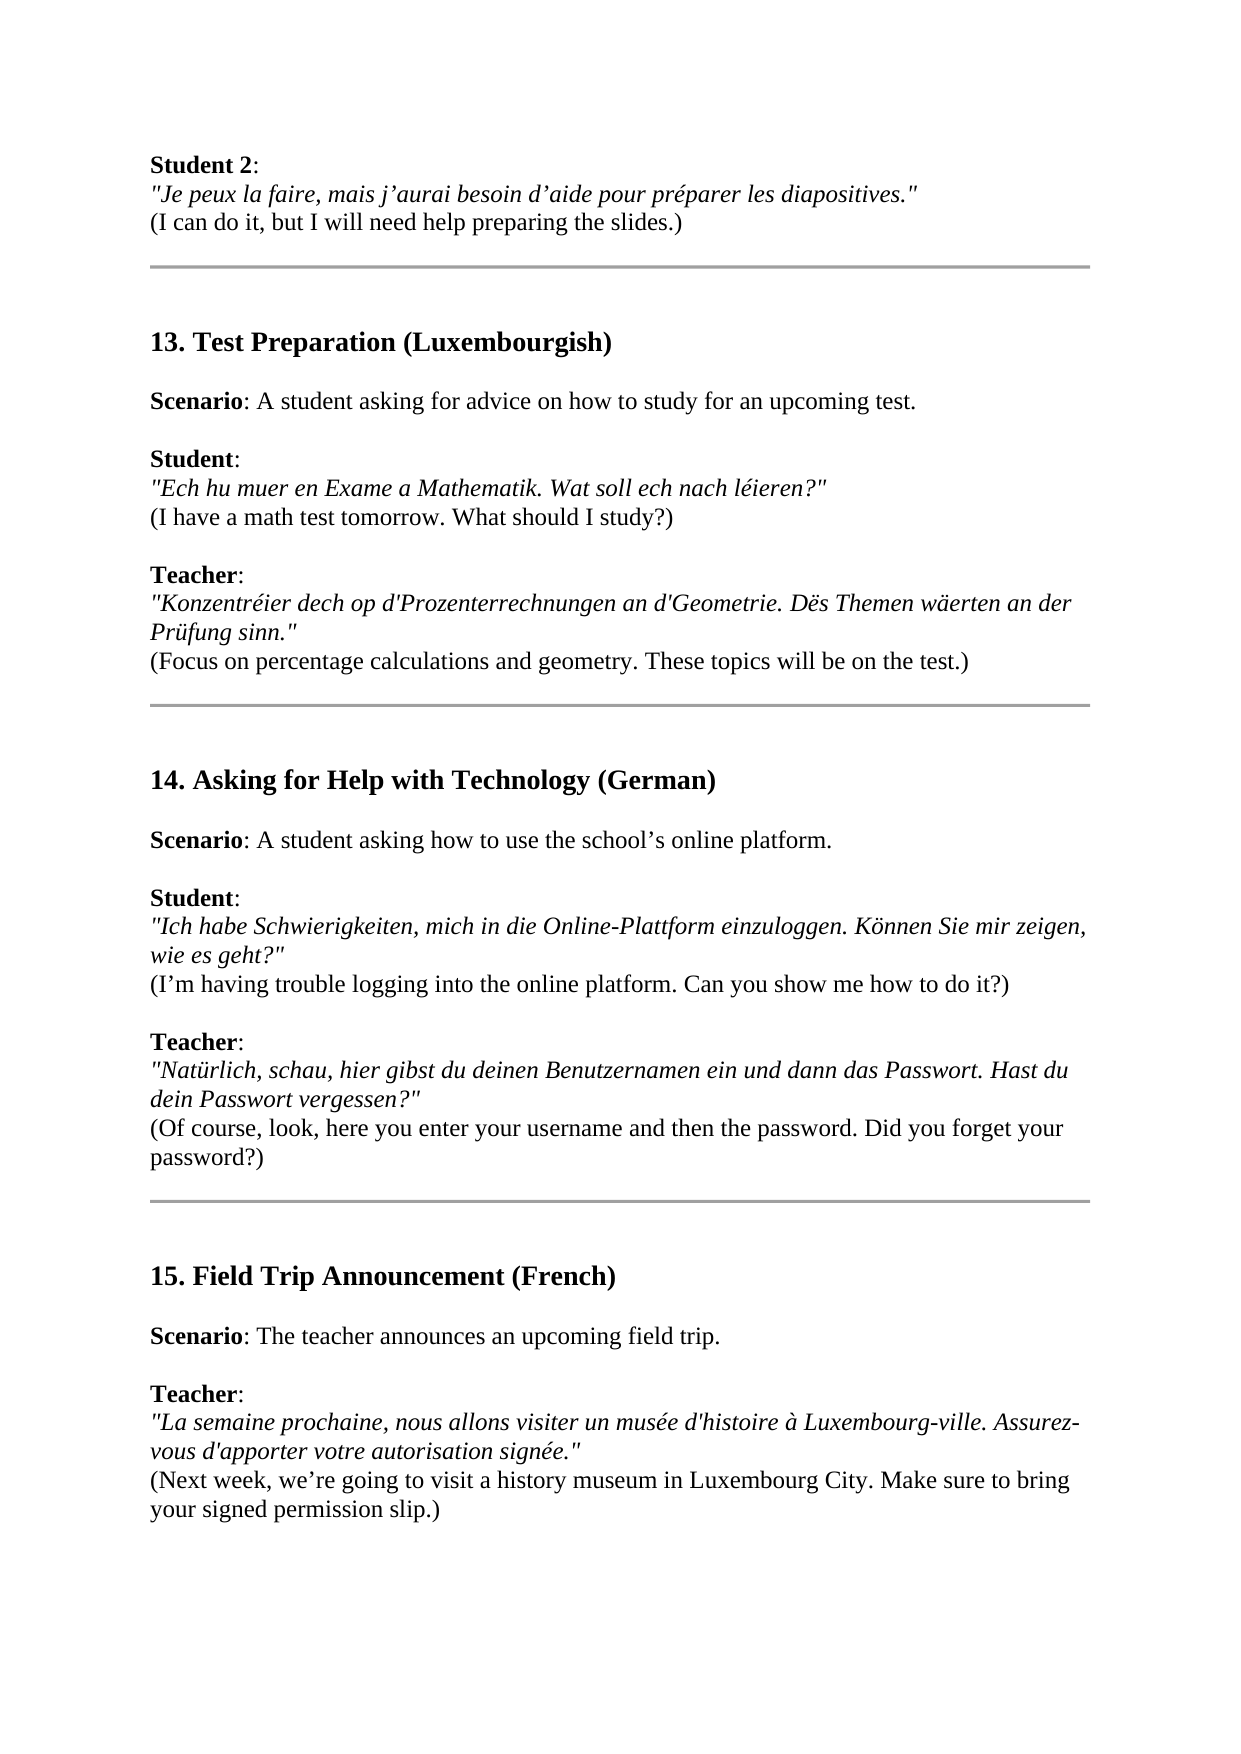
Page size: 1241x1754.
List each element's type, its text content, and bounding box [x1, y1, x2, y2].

text Scenario: The teacher announces an upcoming field trip. [150, 1321, 1090, 1349]
text Teacher: "Natürlich, schau, hier gibst du deinen Benutzernamen ein und dann das Passwort. Hast du dein Passwort vergessen?" (Of course, look, here you enter your username and then the password. Did you forget your password?) [150, 1027, 1090, 1171]
text Student 2: "Je peux la faire, mais j’aurai besoin d’aide pour préparer les diapositives." (I can do it, but I will need help preparing the slides.) [150, 150, 1090, 236]
text Student: "Ich habe Schwierigkeiten, mich in die Online-Plattform einzuloggen. Können Sie mir zeigen, wie es geht?" (I’m having trouble logging into the online platform. Can you show me how to do it?) [150, 883, 1090, 998]
text Scenario: A student asking for advice on how to study for an upcoming test. [150, 386, 1090, 415]
subtitle 14. Asking for Help with Technology (German) [150, 763, 1090, 796]
text Teacher: "Konzentréier dech op d'Prozenterrechnungen an d'Geometrie. Dës Themen wäerten an der Prüfung sinn." (Focus on percentage calculations and geometry. These topics will be on the test.) [150, 560, 1090, 675]
subtitle 15. Field Trip Announcement (French) [150, 1259, 1090, 1292]
subtitle 13. Test Preparation (Luxembourgish) [150, 325, 1090, 357]
text Teacher: "La semaine prochaine, nous allons visiter un musée d'histoire à Luxembourg-ville. Assurez-vous d'apporter votre autorisation signée." (Next week, we’re going to visit a history museum in Luxembourg City. Make sure to bring your signed permission slip.) [150, 1379, 1090, 1522]
text Scenario: A student asking how to use the school’s online platform. [150, 825, 1090, 853]
text Student: "Ech hu muer en Exame a Mathematik. Wat soll ech nach léieren?" (I have a math test tomorrow. What should I study?) [150, 444, 1090, 531]
